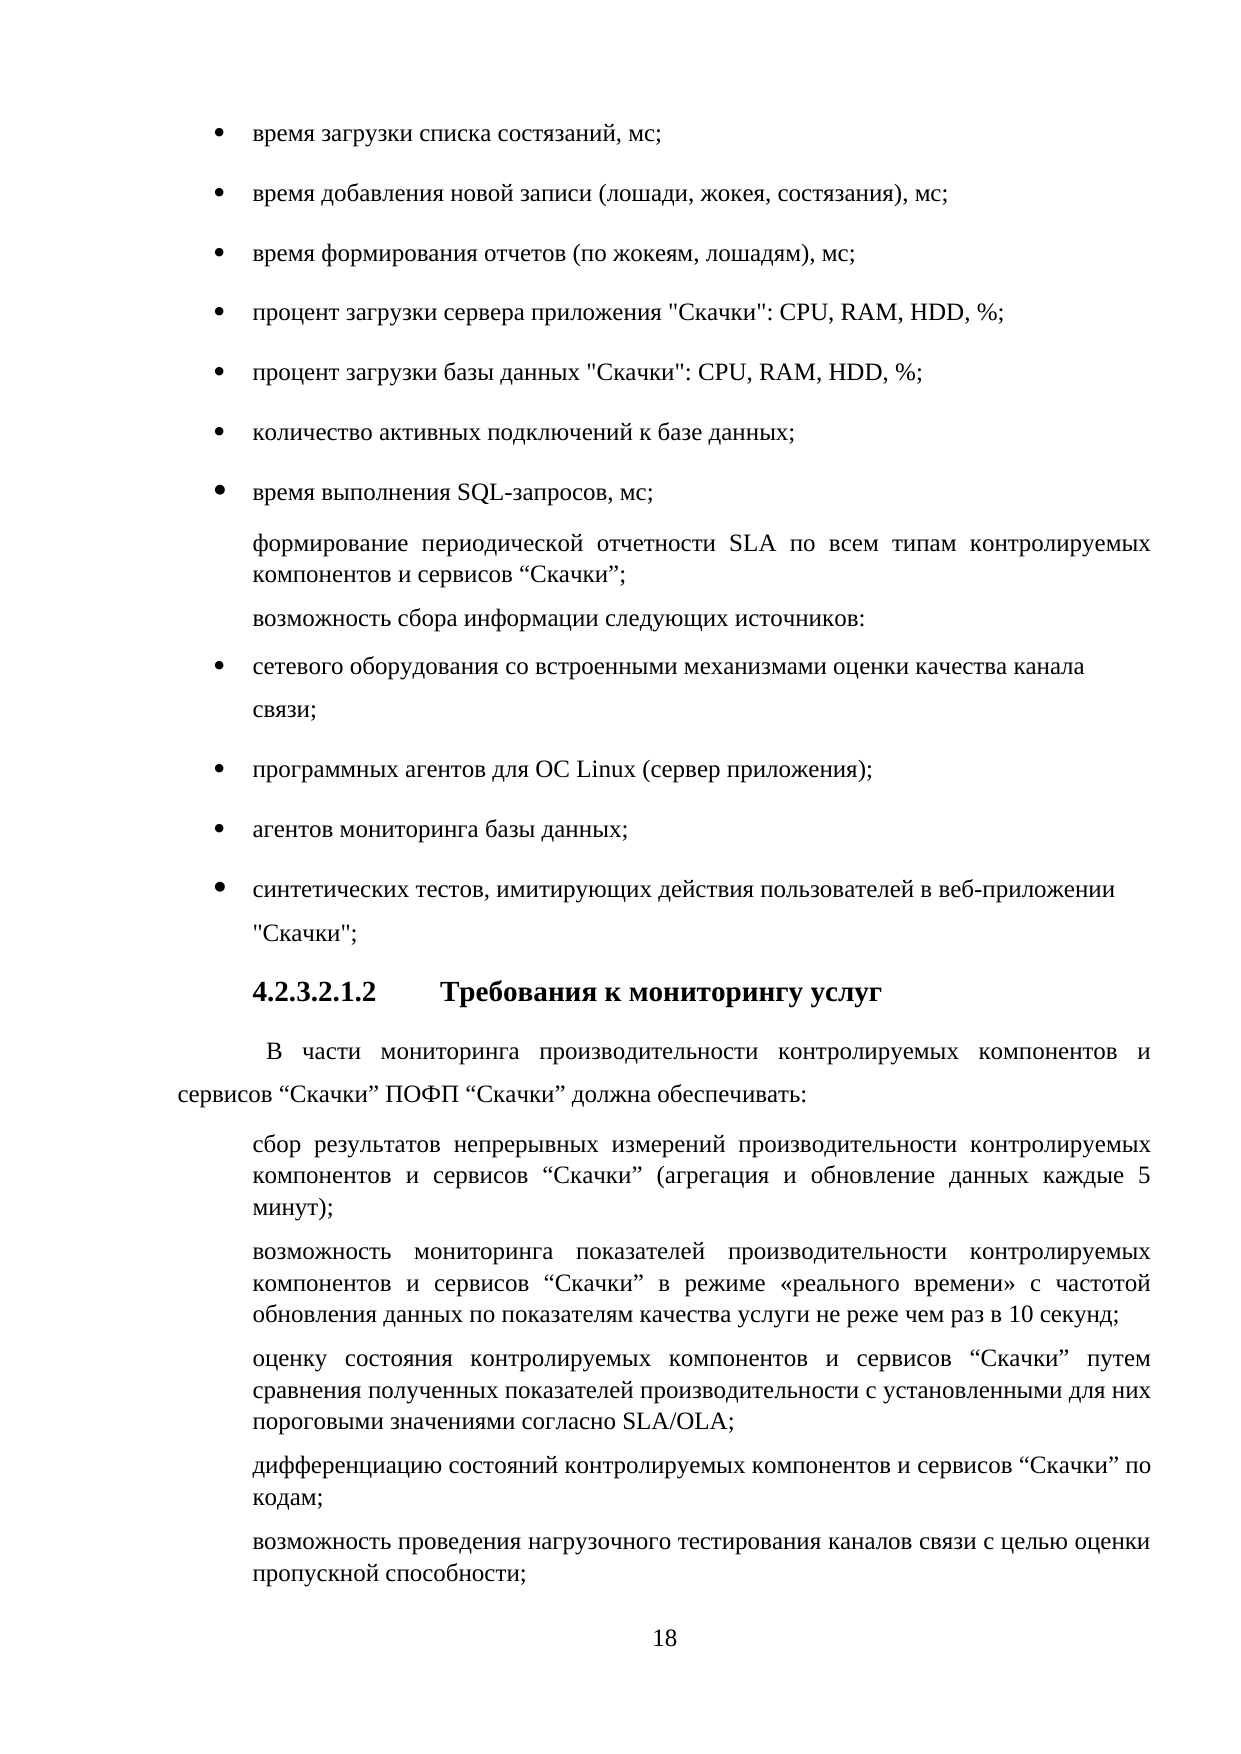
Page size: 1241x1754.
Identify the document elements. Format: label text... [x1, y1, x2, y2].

list программных агентов для ОС Linux (сервер приложения); [215, 754, 1152, 783]
list агентов мониторинга базы данных; [215, 814, 1152, 843]
text дифференциацию состояний контролируемых компонентов и сервисов “Скачки” по кодам; [252, 1451, 1152, 1511]
text возможность проведения нагрузочного тестирования каналов связи с целью оценки пропускной способности; [252, 1526, 1152, 1586]
list время выполнения SQL-запросов, мс; [215, 477, 1152, 507]
list время добавления новой записи (лошади, жокея, состязания), мс; [215, 178, 1152, 207]
subtitle Требования к мониторингу услуг [252, 974, 1152, 1007]
text сбор результатов непрерывных измерений производительности контролируемых компонентов и сервисов “Скачки” (агрегация и обновление данных каждые 5 минут); [252, 1129, 1152, 1221]
list время формирования отчетов (по жокеям, лошадям), мс; [215, 238, 1152, 266]
text оценку состояния контролируемых компонентов и сервисов “Скачки” путем сравнения полученных показателей производительности с установленными для них пороговыми значениями согласно SLA/OLA; [252, 1343, 1152, 1435]
list время загрузки списка состязаний, мс; [215, 118, 1152, 147]
list синтетических тестов, имитирующих действия пользователей в веб-приложении "Скачки"; [215, 874, 1152, 947]
text В части мониторинга производительности контролируемых компонентов и сервисов “Скачки” ПОФП “Скачки” должна обеспечивать: [177, 1036, 1152, 1108]
text возможность сбора информации следующих источников: [252, 603, 1152, 632]
list процент загрузки базы данных "Скачки": CPU, RAM, HDD, %; [215, 357, 1152, 386]
list количество активных подключений к базе данных; [215, 417, 1152, 446]
text возможность мониторинга показателей производительности контролируемых компонентов и сервисов “Скачки” в режиме «реального времени» с частотой обновления данных по показателям качества услуги не реже чем раз в 10 секунд; [252, 1236, 1152, 1328]
list сетевого оборудования со встроенными механизмами оценки качества канала связи; [215, 651, 1152, 723]
list процент загрузки сервера приложения "Скачки": CPU, RAM, HDD, %; [215, 297, 1152, 326]
text формирование периодической отчетности SLA по всем типам контролируемых компонентов и сервисов “Скачки”; [252, 528, 1152, 588]
